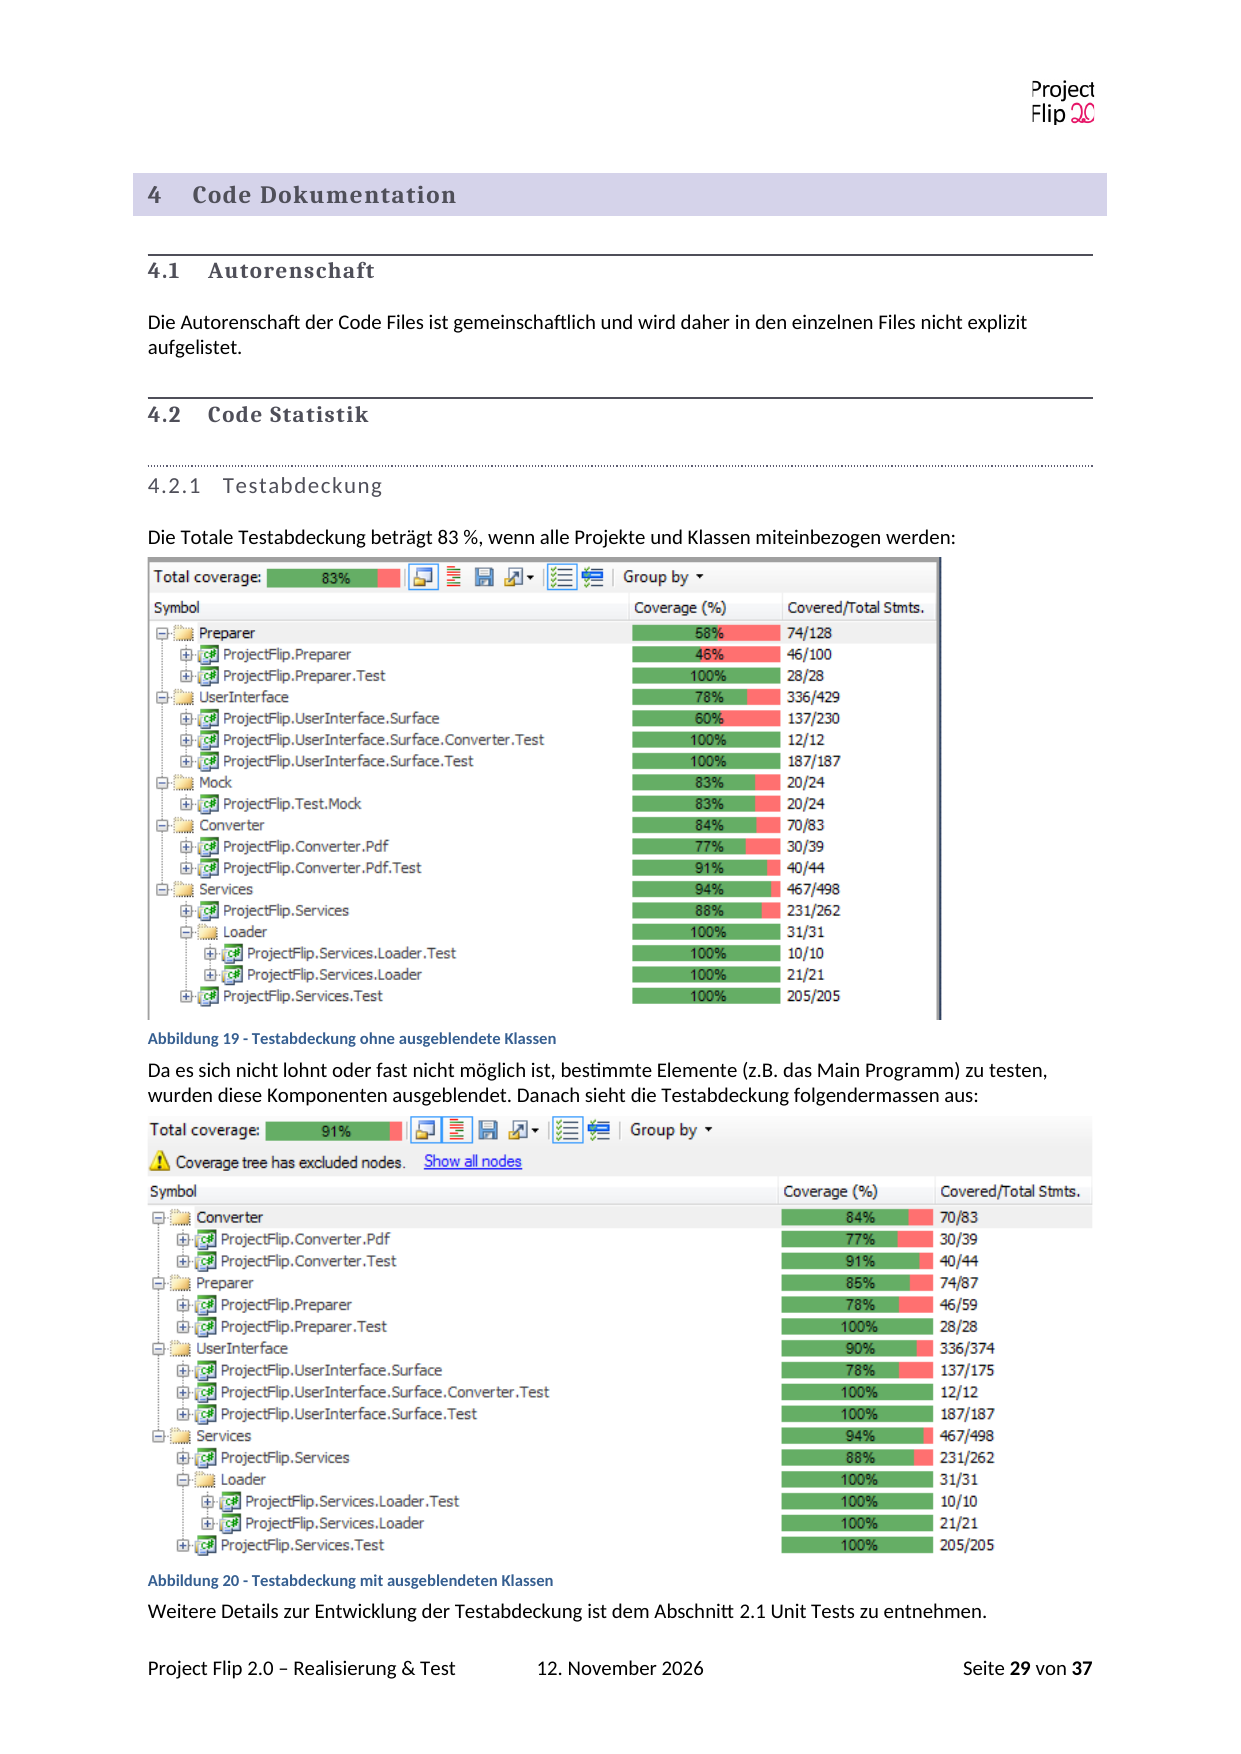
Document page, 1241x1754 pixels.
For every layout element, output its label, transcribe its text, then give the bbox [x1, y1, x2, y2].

text Da es sich nicht lohnt oder fast nicht möglich ist, bestimmte Elemente (z.B. das Main Programm) zu testen, wurden diese Komponenten ausgeblendet. Danach sieht die Testabdeckung folgendermassen aus: [148, 1057, 1093, 1108]
picture [147, 557, 942, 1020]
picture [1081, 79, 1097, 124]
text Abbildung 20 - Testabdeckung mit ausgeblendeten Klassen [148, 1570, 1093, 1590]
subtitle Code Statistik [148, 399, 1093, 428]
text Die Totale Testabdeckung beträgt 83 %, wenn alle Projekte und Klassen miteinbezogen werden: [148, 524, 1093, 549]
text Weitere Details zur Entwicklung der Testabdeckung ist dem Abschnitt 2.1 Unit Tests zu entnehmen. [148, 1598, 1093, 1624]
text Abbildung 19 - Testabdeckung ohne ausgeblendete Klassen [148, 1028, 1093, 1048]
subtitle Code Dokumentation [139, 179, 1101, 210]
text Die Autorenschaft der Code Files ist gemeinschaftlich und wird daher in den einzelnen Files nicht explizit aufgelistet. [148, 309, 1093, 360]
subtitle Autorenschaft [148, 256, 1093, 284]
subtitle Testabdeckung [148, 465, 1093, 499]
picture [147, 1116, 1093, 1562]
